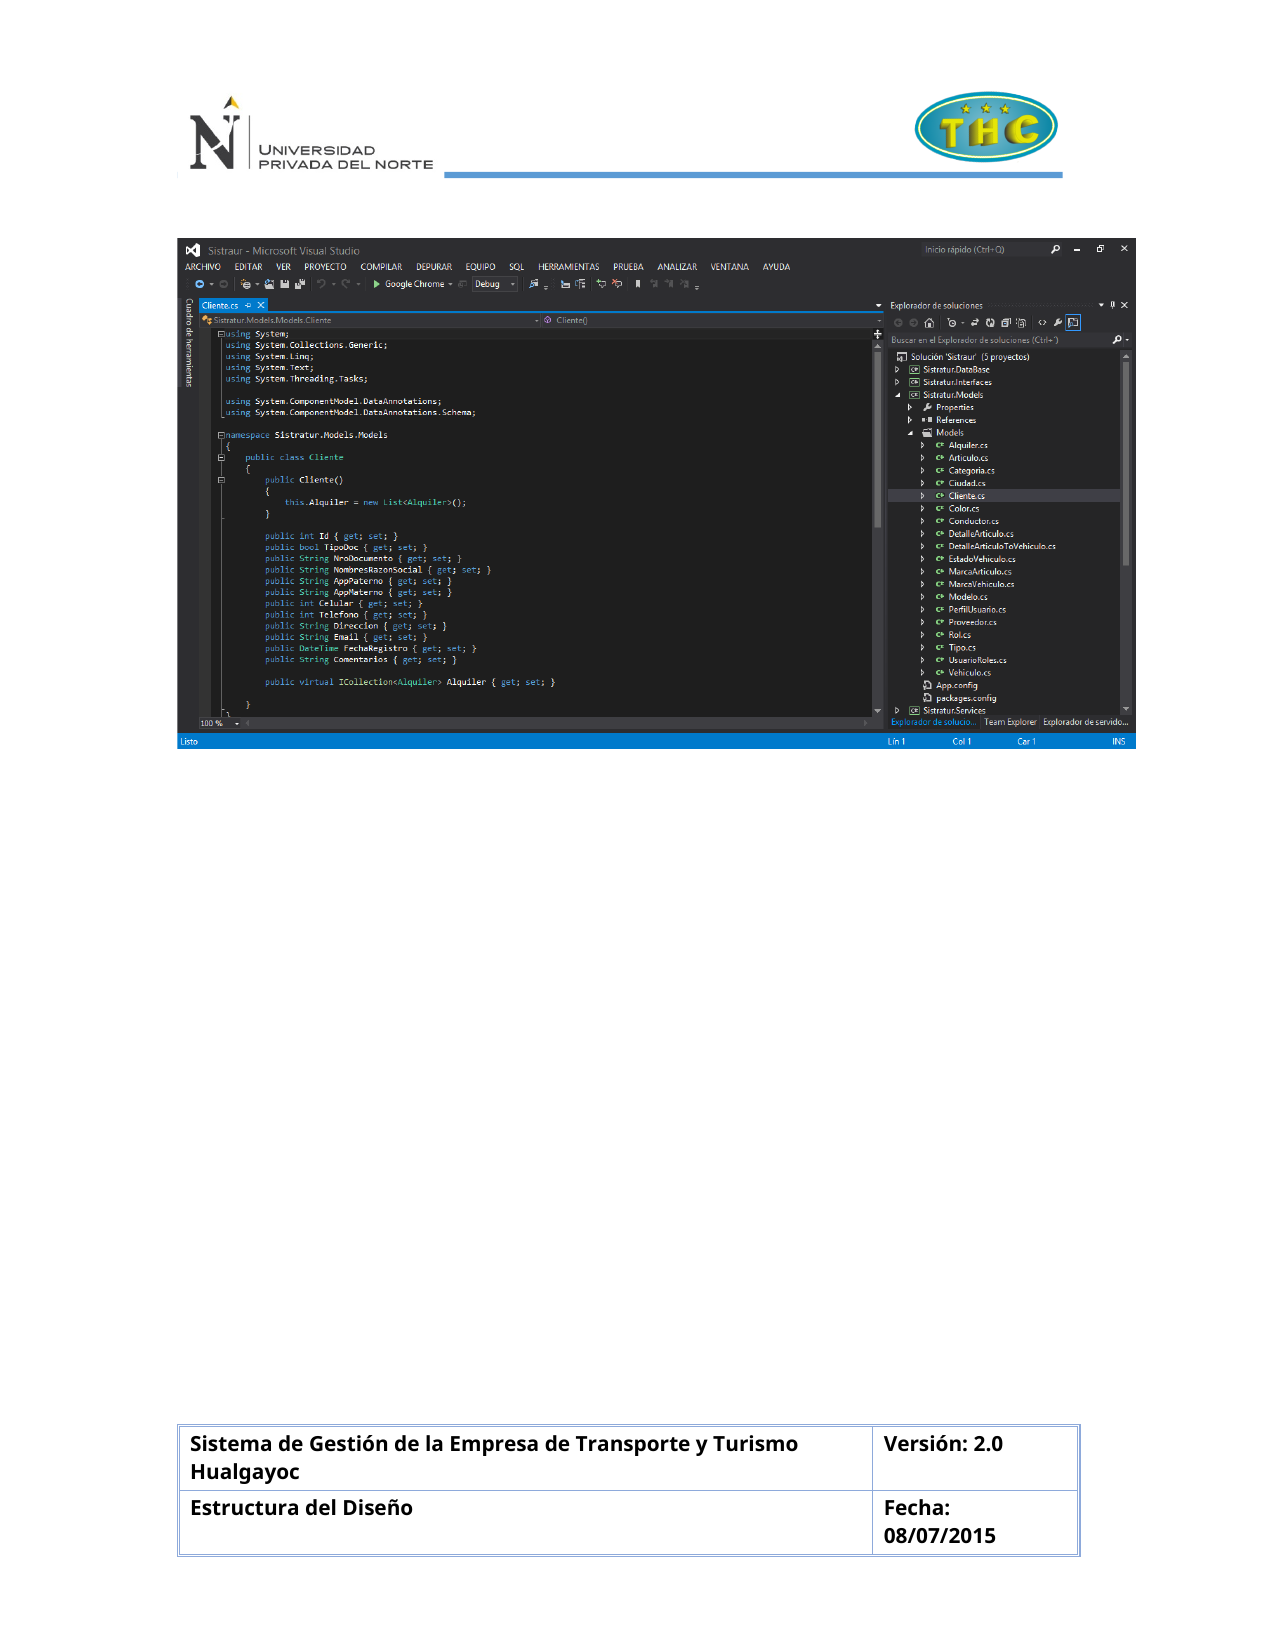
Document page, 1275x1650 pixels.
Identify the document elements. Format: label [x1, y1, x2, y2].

picture [910, 131, 946, 158]
picture [177, 238, 1136, 749]
picture [918, 96, 1054, 158]
picture [1035, 99, 1062, 123]
picture [960, 138, 1055, 181]
picture [917, 74, 1002, 117]
picture [177, 89, 445, 182]
